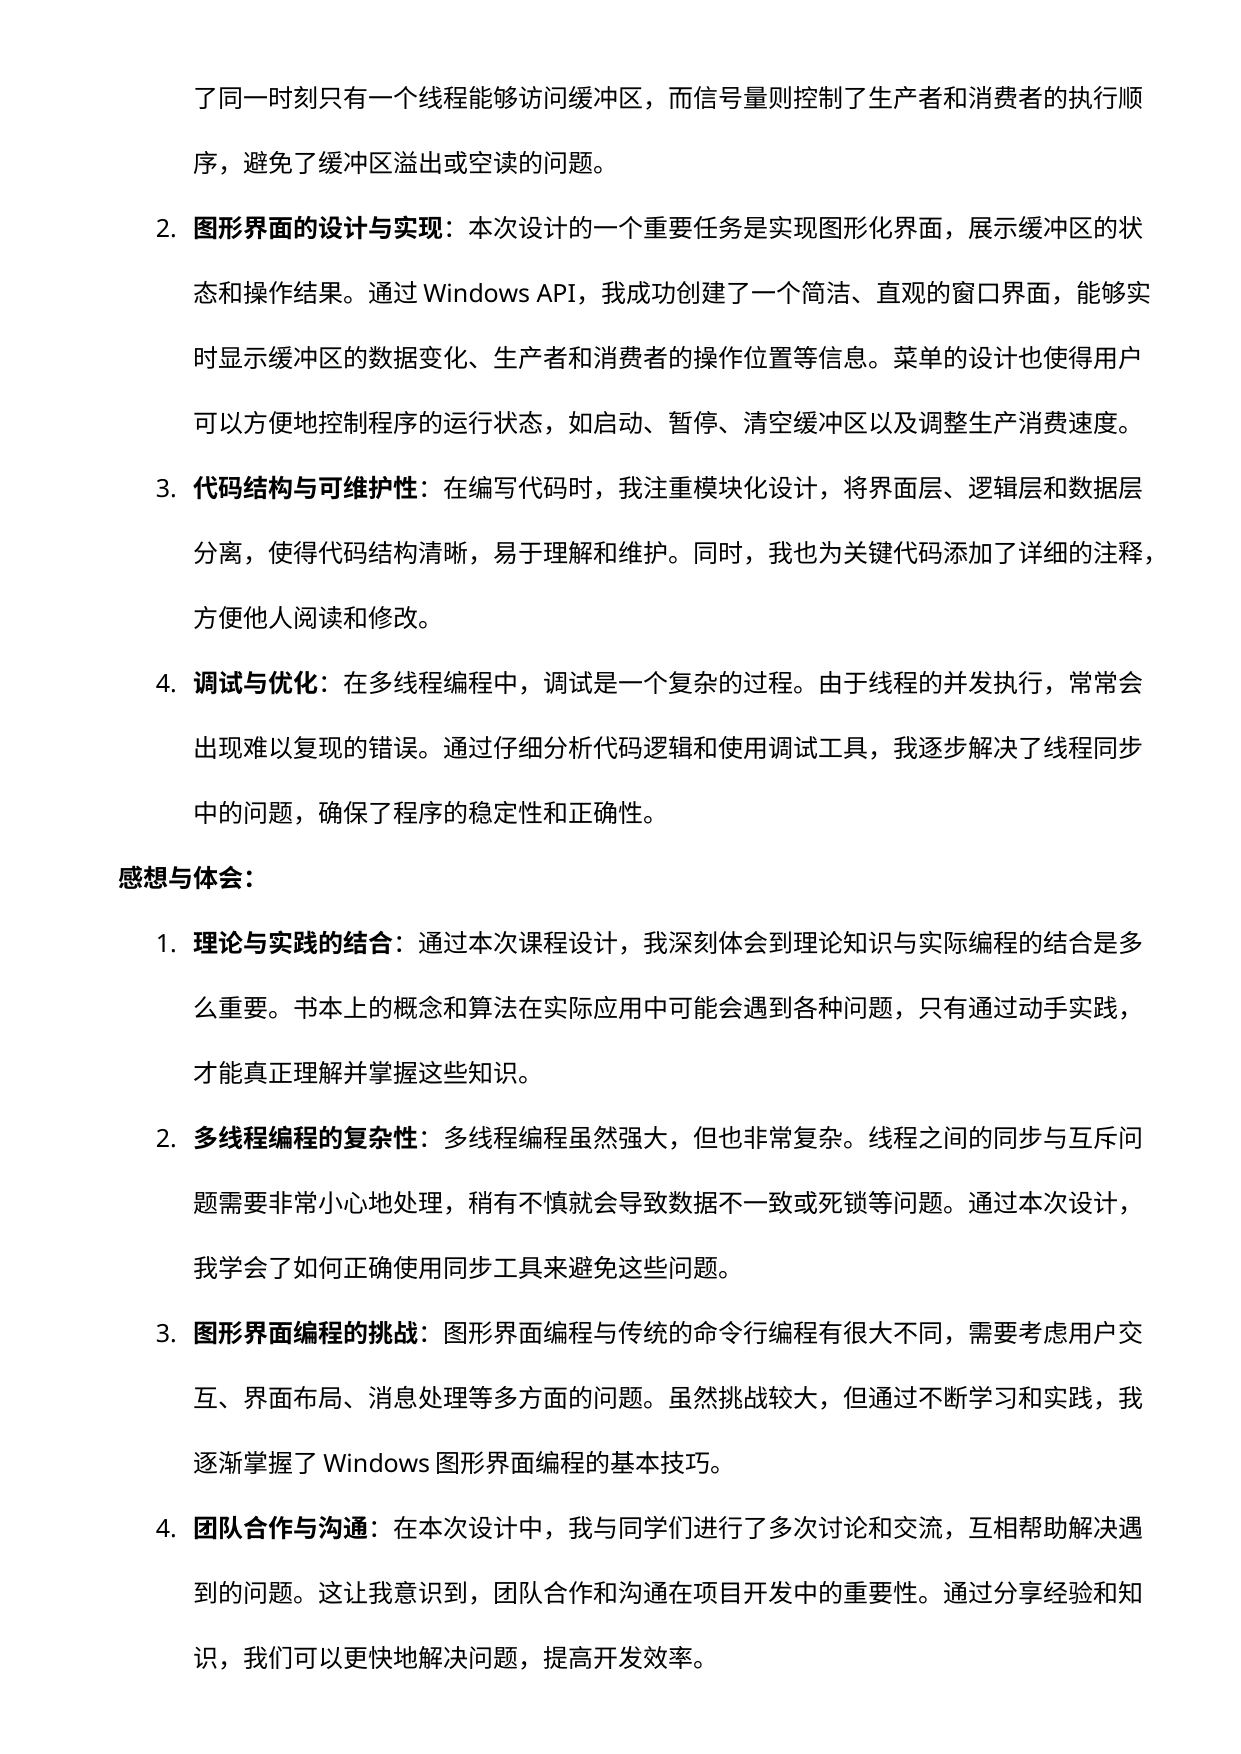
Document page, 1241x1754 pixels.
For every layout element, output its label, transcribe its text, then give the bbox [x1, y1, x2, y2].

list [156, 64, 1152, 194]
text 感想与体会： [118, 844, 1152, 909]
list 图形界面编程的挑战：图形界面编程与传统的命令行编程有很大不同，需要考虑用户交互、界面布局、消息处理等多方面的问题。虽然挑战较大，但通过不断学习和实践，我逐渐掌握了Windows图形界面编程的基本技巧。 [156, 1299, 1152, 1494]
list 调试与优化：在多线程编程中，调试是一个复杂的过程。由于线程的并发执行，常常会出现难以复现的错误。通过仔细分析代码逻辑和使用调试工具，我逐步解决了线程同步中的问题，确保了程序的稳定性和正确性。 [156, 649, 1152, 844]
list 图形界面的设计与实现：本次设计的一个重要任务是实现图形化界面，展示缓冲区的状态和操作结果。通过Windows API，我成功创建了一个简洁、直观的窗口界面，能够实时显示缓冲区的数据变化、生产者和消费者的操作位置等信息。菜单的设计也使得用户可以方便地控制程序的运行状态，如启动、暂停、清空缓冲区以及调整生产消费速度。 [156, 194, 1152, 454]
list 多线程编程的复杂性：多线程编程虽然强大，但也非常复杂。线程之间的同步与互斥问题需要非常小心地处理，稍有不慎就会导致数据不一致或死锁等问题。通过本次设计，我学会了如何正确使用同步工具来避免这些问题。 [156, 1104, 1152, 1299]
list 理论与实践的结合：通过本次课程设计，我深刻体会到理论知识与实际编程的结合是多么重要。书本上的概念和算法在实际应用中可能会遇到各种问题，只有通过动手实践，才能真正理解并掌握这些知识。 [156, 909, 1152, 1104]
list 代码结构与可维护性：在编写代码时，我注重模块化设计，将界面层、逻辑层和数据层分离，使得代码结构清晰，易于理解和维护。同时，我也为关键代码添加了详细的注释，方便他人阅读和修改。 [156, 454, 1152, 649]
list 团队合作与沟通：在本次设计中，我与同学们进行了多次讨论和交流，互相帮助解决遇到的问题。这让我意识到，团队合作和沟通在项目开发中的重要性。通过分享经验和知识，我们可以更快地解决问题，提高开发效率。 [156, 1494, 1152, 1689]
